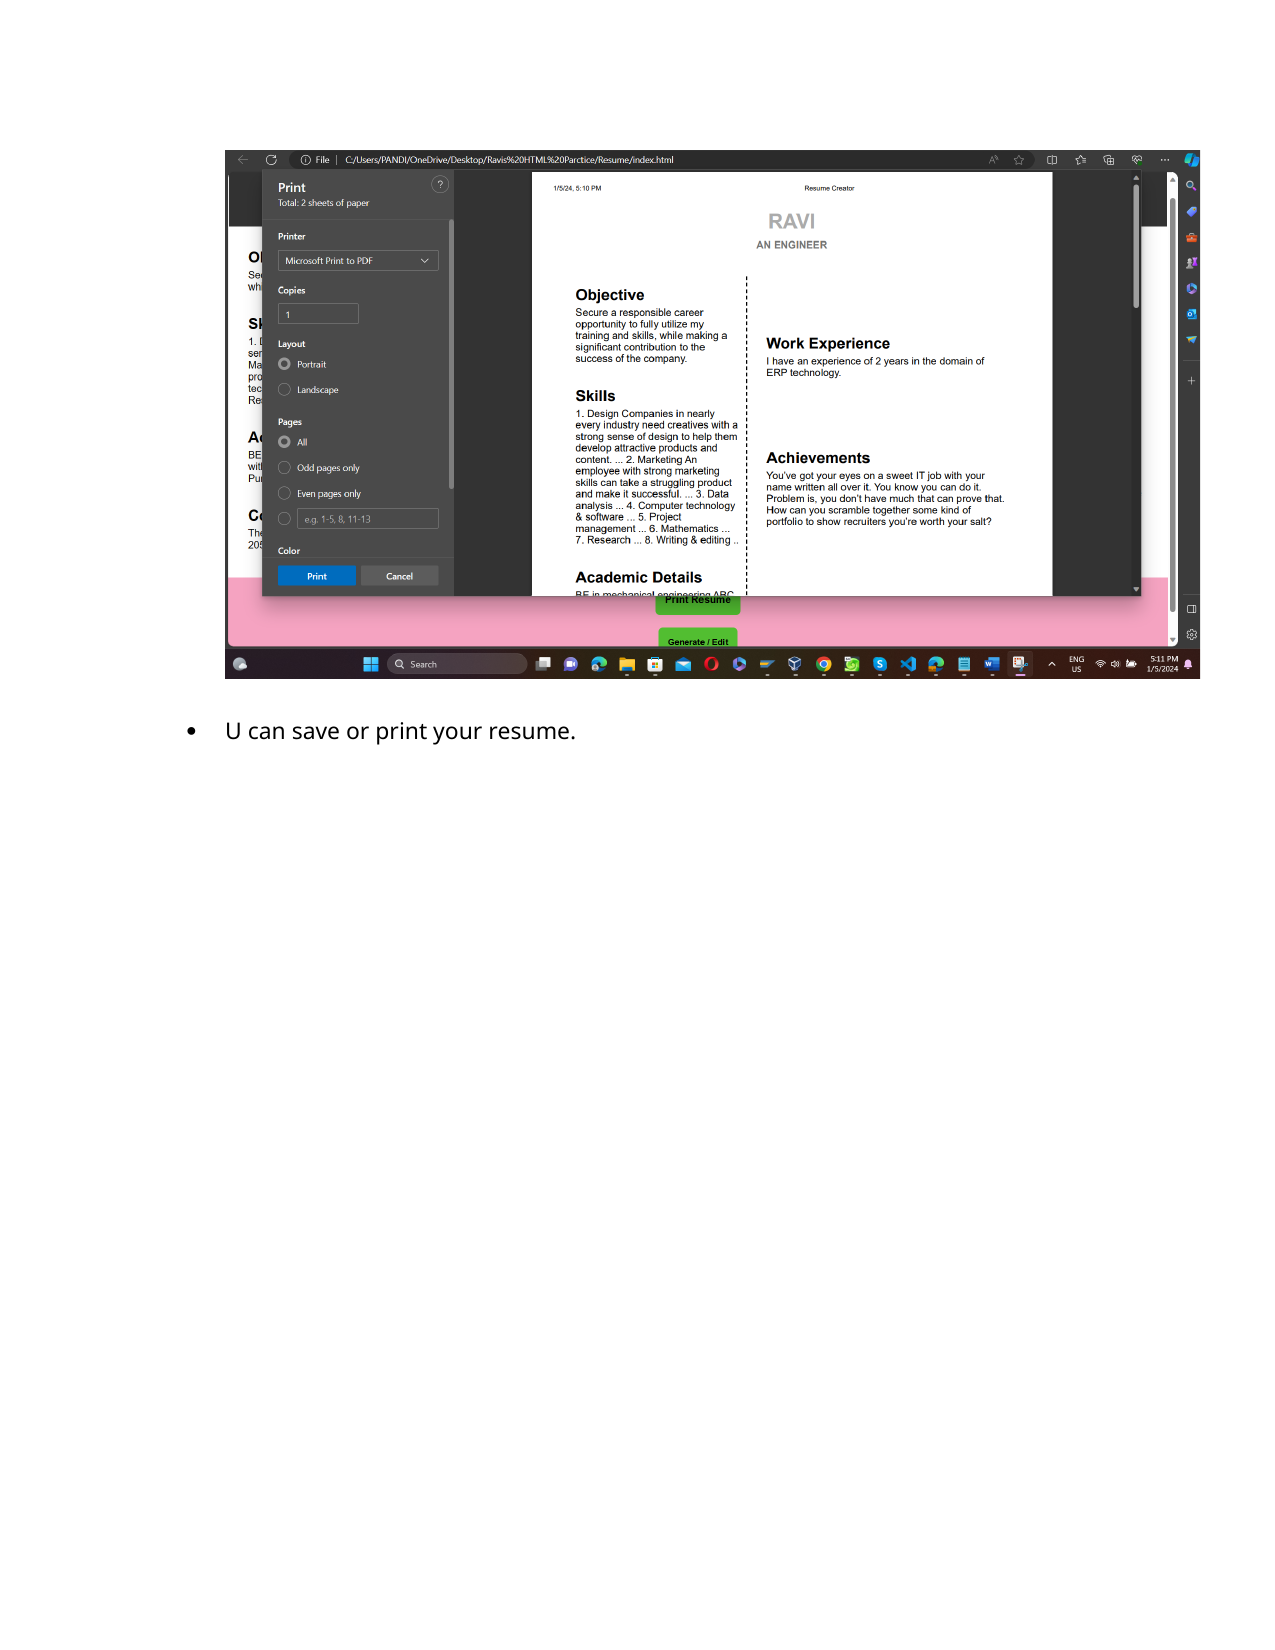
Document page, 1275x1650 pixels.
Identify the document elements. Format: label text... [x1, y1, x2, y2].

picture [225, 150, 1200, 679]
list U can save or print your resume. [187, 715, 1125, 747]
